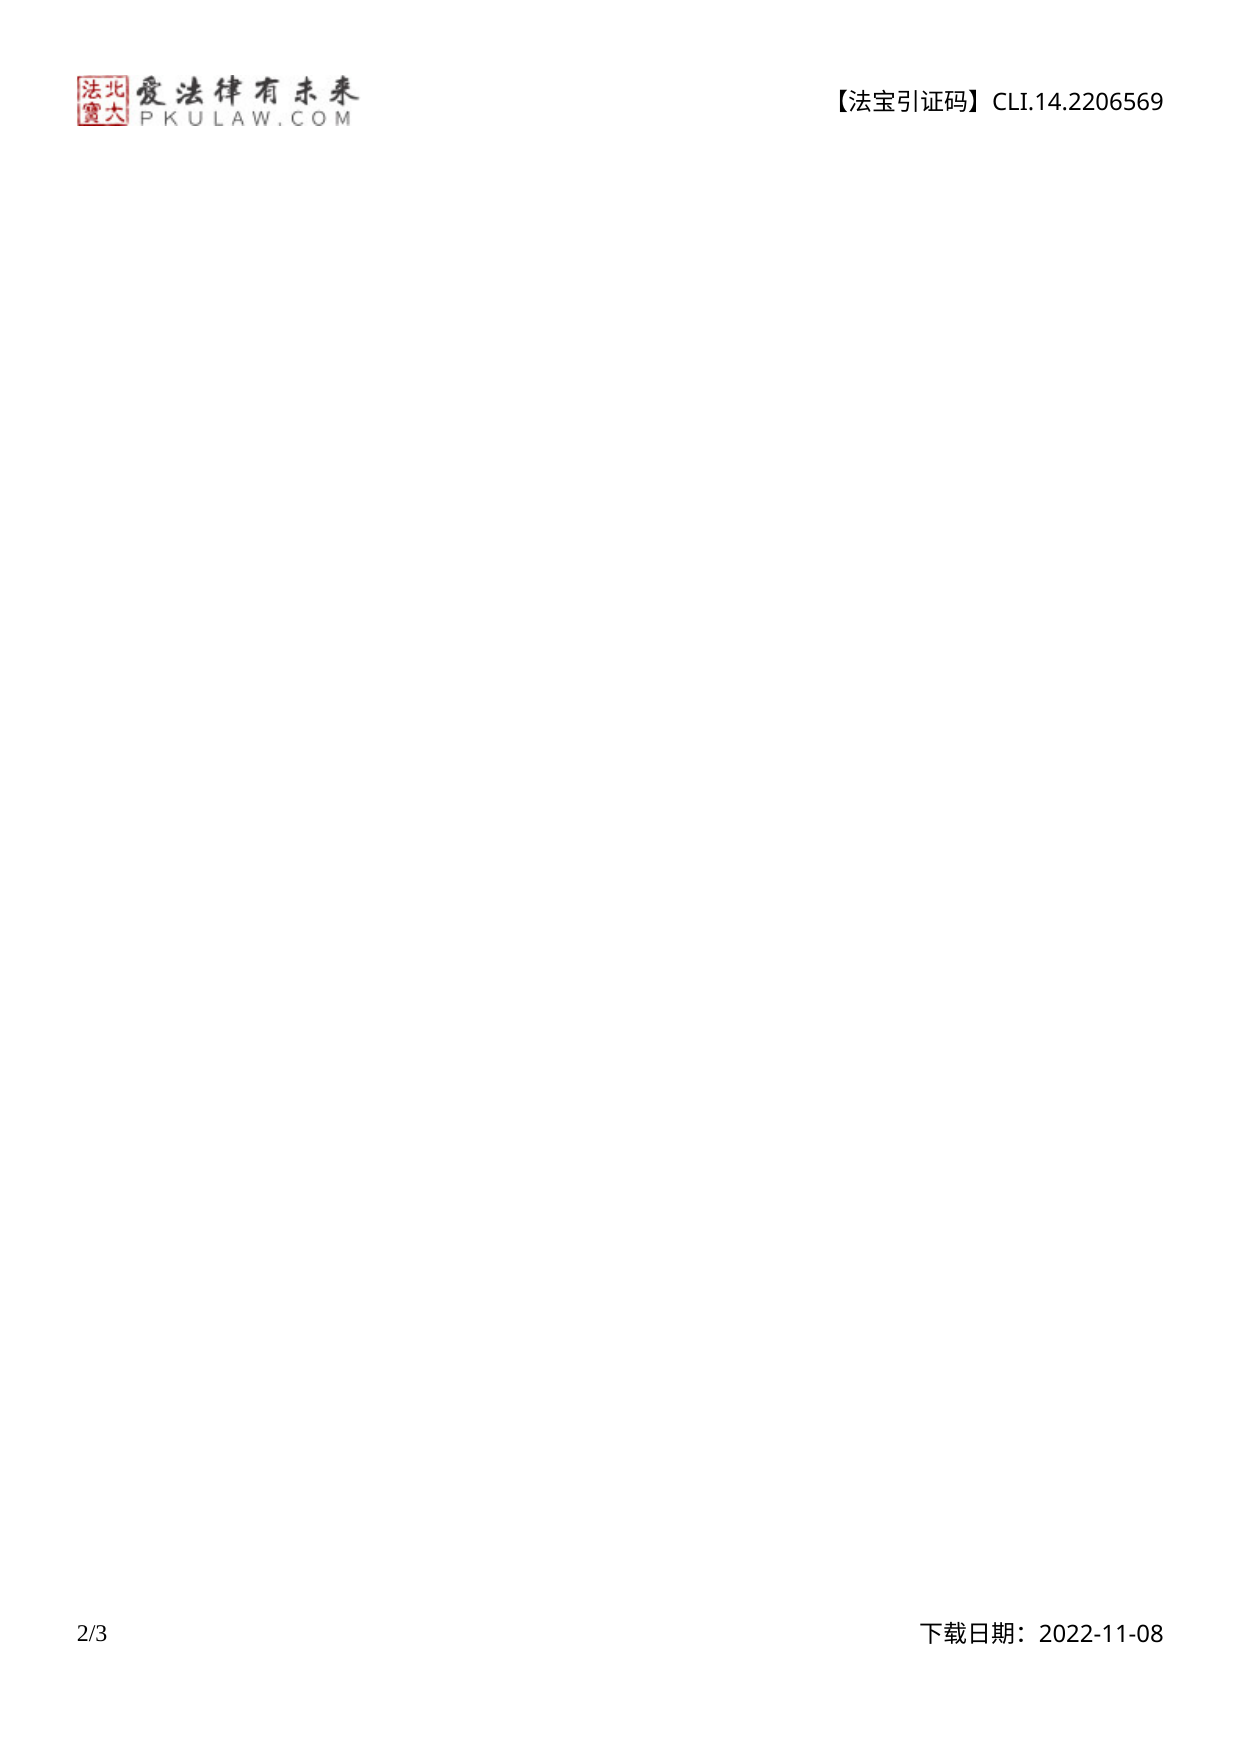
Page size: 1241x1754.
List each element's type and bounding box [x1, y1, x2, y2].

picture [76, 75, 361, 126]
